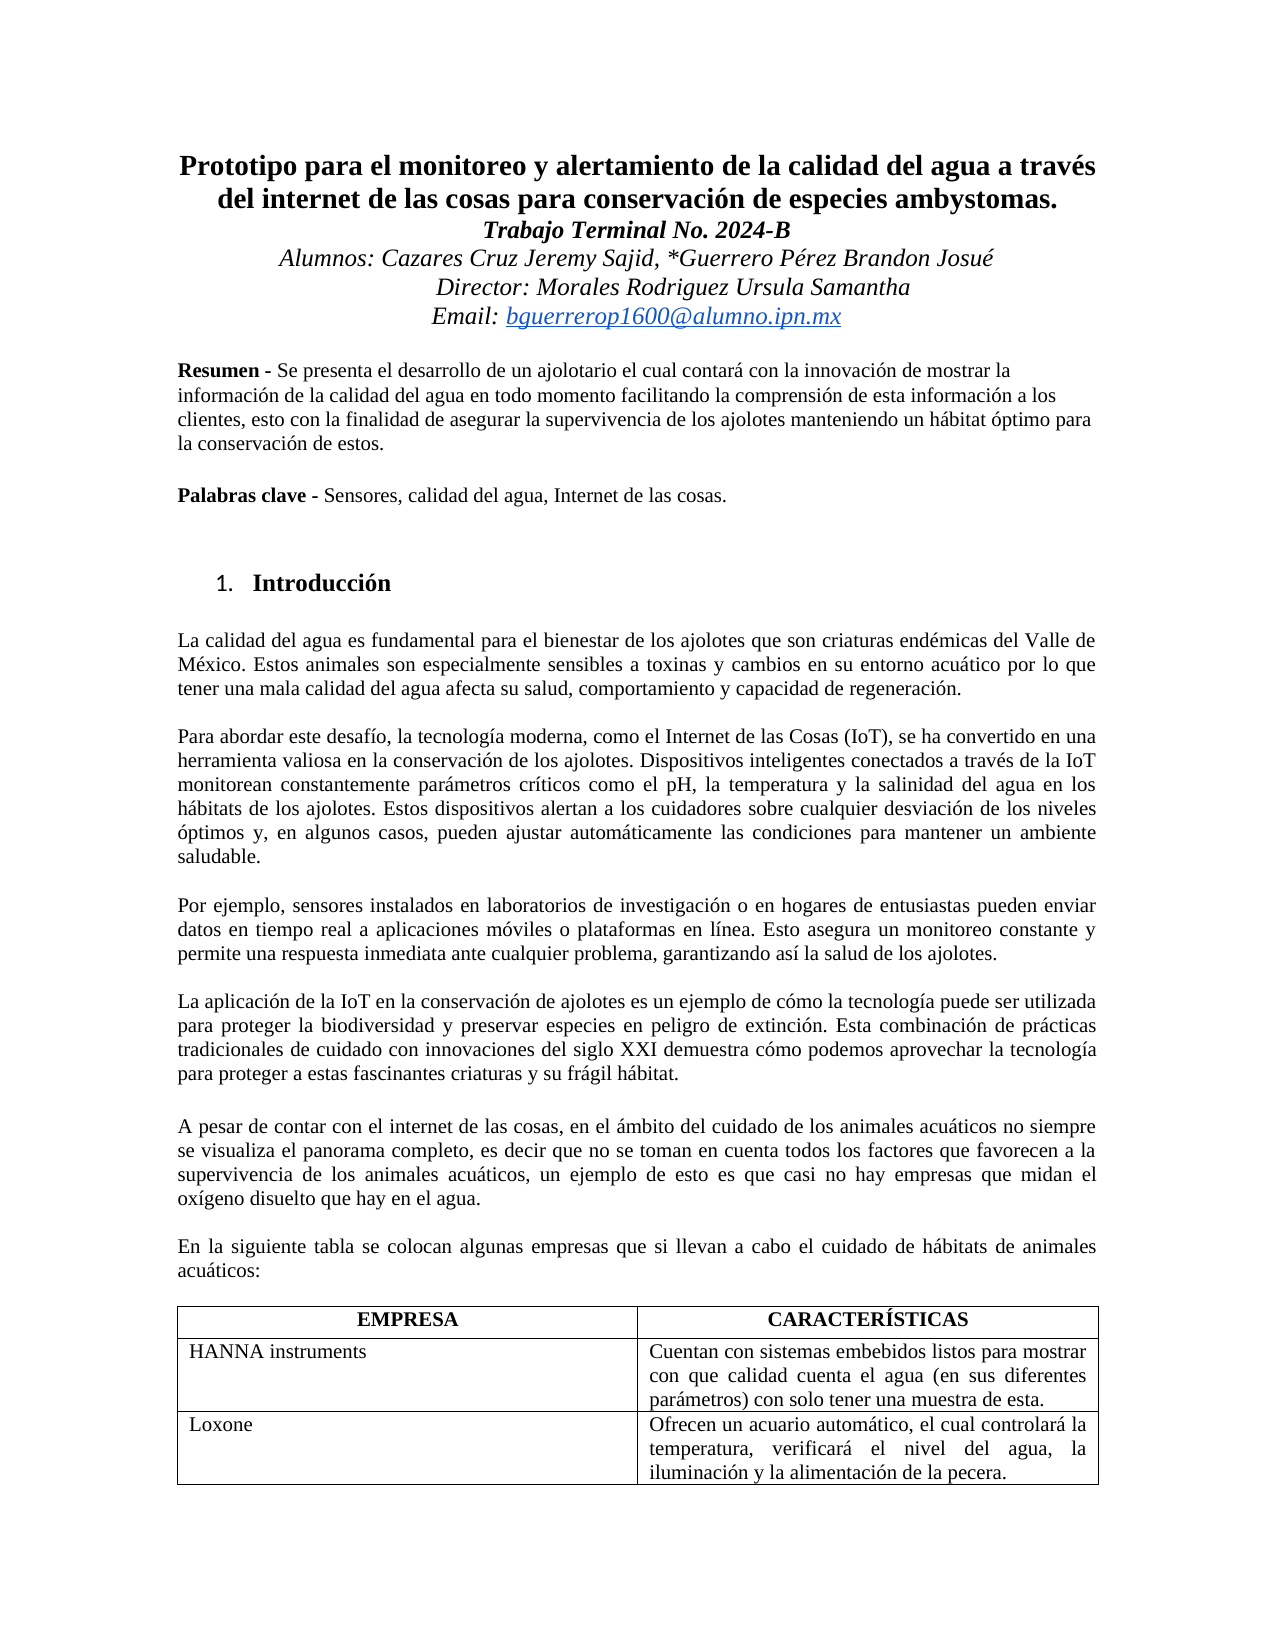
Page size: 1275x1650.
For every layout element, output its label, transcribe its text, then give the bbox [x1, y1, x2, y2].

text Email: bguerrerop1600@alumno.ipn.mx [177, 301, 1098, 330]
text En la siguiente tabla se colocan algunas empresas que si llevan a cabo el cuidado de hábitats de animales acuáticos: [177, 1234, 1098, 1282]
text Resumen - Se presenta el desarrollo de un ajolotario el cual contará con la innovación de mostrar la información de la calidad del agua en todo momento facilitando la comprensión de esta información a los clientes, esto con la finalidad de asegurar la supervivencia de los ajolotes manteniendo un hábitat óptimo para la conservación de estos. [177, 358, 1098, 455]
text La calidad del agua es fundamental para el bienestar de los ajolotes que son criaturas endémicas del Valle de México. Estos animales son especialmente sensibles a toxinas y cambios en su entorno acuático por lo que tener una mala calidad del agua afecta su salud, comportamiento y capacidad de regeneración. [177, 628, 1098, 700]
table_header CARACTERÍSTICAS [638, 1307, 1098, 1337]
text A pesar de contar con el internet de las cosas, en el ámbito del cuidado de los animales acuáticos no siempre se visualiza el panorama completo, es decir que no se toman en cuenta todos los factores que favorecen a la supervivencia de los animales acuáticos, un ejemplo de esto es que casi no hay empresas que midan el oxígeno disuelto que hay en el agua. [177, 1114, 1098, 1210]
table_cell HANNA instruments [178, 1339, 637, 1411]
table_cell Loxone [178, 1412, 637, 1484]
text Para abordar este desafío, la tecnología moderna, como el Internet de las Cosas (IoT), se ha convertido en una herramienta valiosa en la conservación de los ajolotes. Dispositivos inteligentes conectados a través de la IoT monitorean constantemente parámetros críticos como el pH, la temperatura y la salinidad del agua en los hábitats de los ajolotes. Estos dispositivos alertan a los cuidadores sobre cualquier desviación de los niveles óptimos y, en algunos casos, pueden ajustar automáticamente las condiciones para mantener un ambiente saludable. [177, 724, 1098, 868]
text Trabajo Terminal No. 2024-B [177, 215, 1098, 243]
text Prototipo para el monitoreo y alertamiento de la calidad del agua a través del internet de las cosas para conservación de especies ambystomas. [177, 148, 1098, 215]
table_header EMPRESA [178, 1307, 637, 1337]
table_cell Cuentan con sistemas embebidos listos para mostrar con que calidad cuenta el agua (en sus diferentes parámetros) con solo tener una muestra de esta. [638, 1339, 1098, 1411]
text Alumnos: Cazares Cruz Jeremy Sajid, *Guerrero Pérez Brandon Josué [177, 243, 1098, 272]
text La aplicación de la IoT en la conservación de ajolotes es un ejemplo de cómo la tecnología puede ser utilizada para proteger la biodiversidad y preservar especies en peligro de extinción. Esta combinación de prácticas tradicionales de cuidado con innovaciones del siglo XXI demuestra cómo podemos aprovechar la tecnología para proteger a estas fascinantes criaturas y su frágil hábitat. [177, 989, 1098, 1085]
table_cell Ofrecen un acuario automático, el cual controlará la temperatura, verificará el nivel del agua, la iluminación y la alimentación de la pecera. [638, 1412, 1098, 1484]
list Introducción [215, 567, 1098, 628]
text Palabras clave - Sensores, calidad del agua, Internet de las cosas. [177, 483, 1098, 507]
text Director: Morales Rodriguez Ursula Samantha [177, 272, 1098, 301]
text Por ejemplo, sensores instalados en laboratorios de investigación o en hogares de entusiastas pueden enviar datos en tiempo real a aplicaciones móviles o plataformas en línea. Esto asegura un monitoreo constante y permite una respuesta inmediata ante cualquier problema, garantizando así la salud de los ajolotes. [177, 892, 1098, 965]
